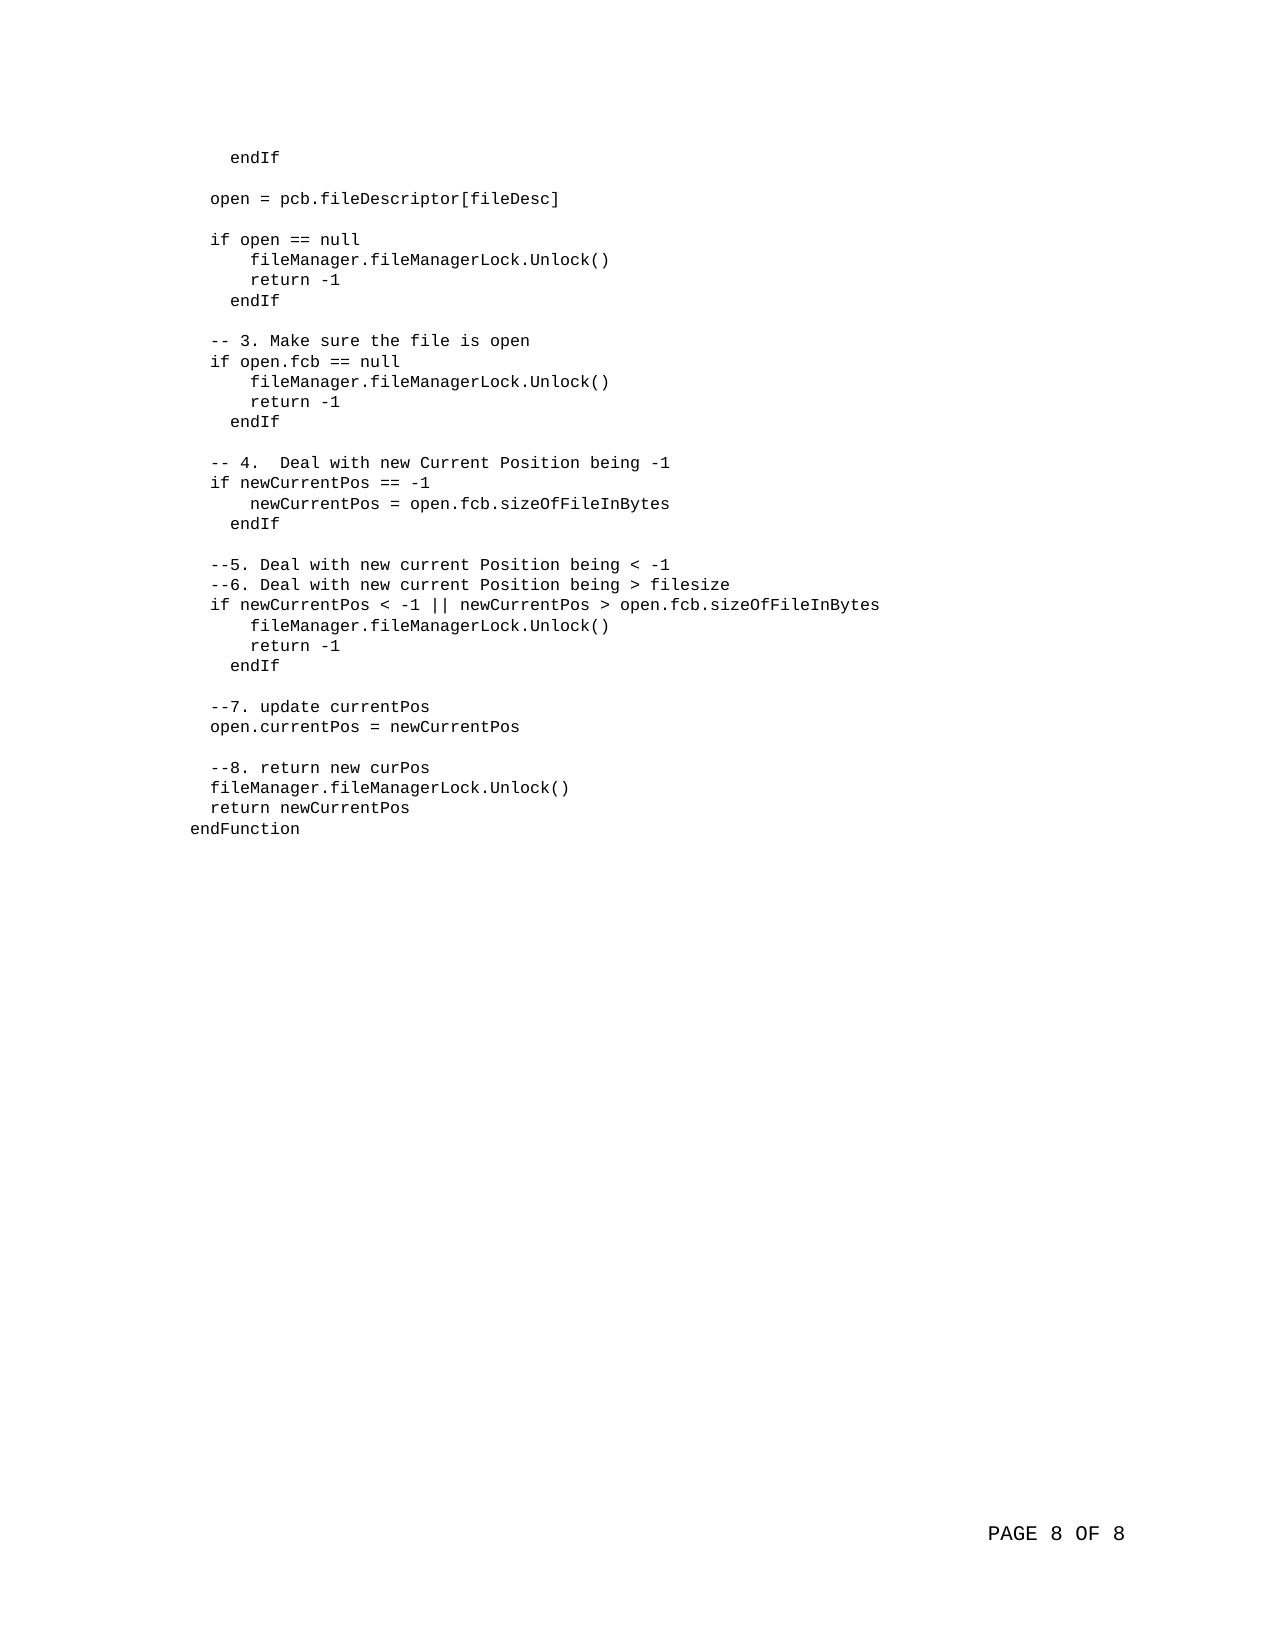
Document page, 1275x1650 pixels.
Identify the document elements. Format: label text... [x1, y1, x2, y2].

text --8. return new curPos [150, 759, 1125, 778]
text if newCurrentPos < -1 || newCurrentPos > open.fcb.sizeOfFileInBytes [150, 597, 1125, 616]
text endFunction [150, 820, 1125, 839]
text if open == null [150, 231, 1125, 250]
text if newCurrentPos == -1 [150, 475, 1125, 494]
text open = pcb.fileDescriptor[fileDesc] [150, 191, 1125, 209]
text open.currentPos = newCurrentPos [150, 719, 1125, 738]
text if open.fcb == null [150, 353, 1125, 372]
text endIf [150, 292, 1125, 311]
text return -1 [150, 394, 1125, 413]
text return newCurrentPos [150, 800, 1125, 819]
text return -1 [150, 637, 1125, 656]
text fileManager.fileManagerLock.Unlock() [150, 373, 1125, 392]
text fileManager.fileManagerLock.Unlock() [150, 252, 1125, 270]
text --5. Deal with new current Position being < -1 [150, 556, 1125, 575]
text -- 3. Make sure the file is open [150, 333, 1125, 352]
text endIf [150, 150, 1125, 169]
text --7. update currentPos [150, 698, 1125, 717]
text -- 4. Deal with new Current Position being -1 [150, 455, 1125, 473]
text fileManager.fileManagerLock.Unlock() [150, 780, 1125, 798]
text fileManager.fileManagerLock.Unlock() [150, 617, 1125, 636]
text endIf [150, 414, 1125, 433]
text endIf [150, 516, 1125, 534]
text return -1 [150, 272, 1125, 291]
text endIf [150, 658, 1125, 677]
text --6. Deal with new current Position being > filesize [150, 577, 1125, 595]
text newCurrentPos = open.fcb.sizeOfFileInBytes [150, 495, 1125, 514]
